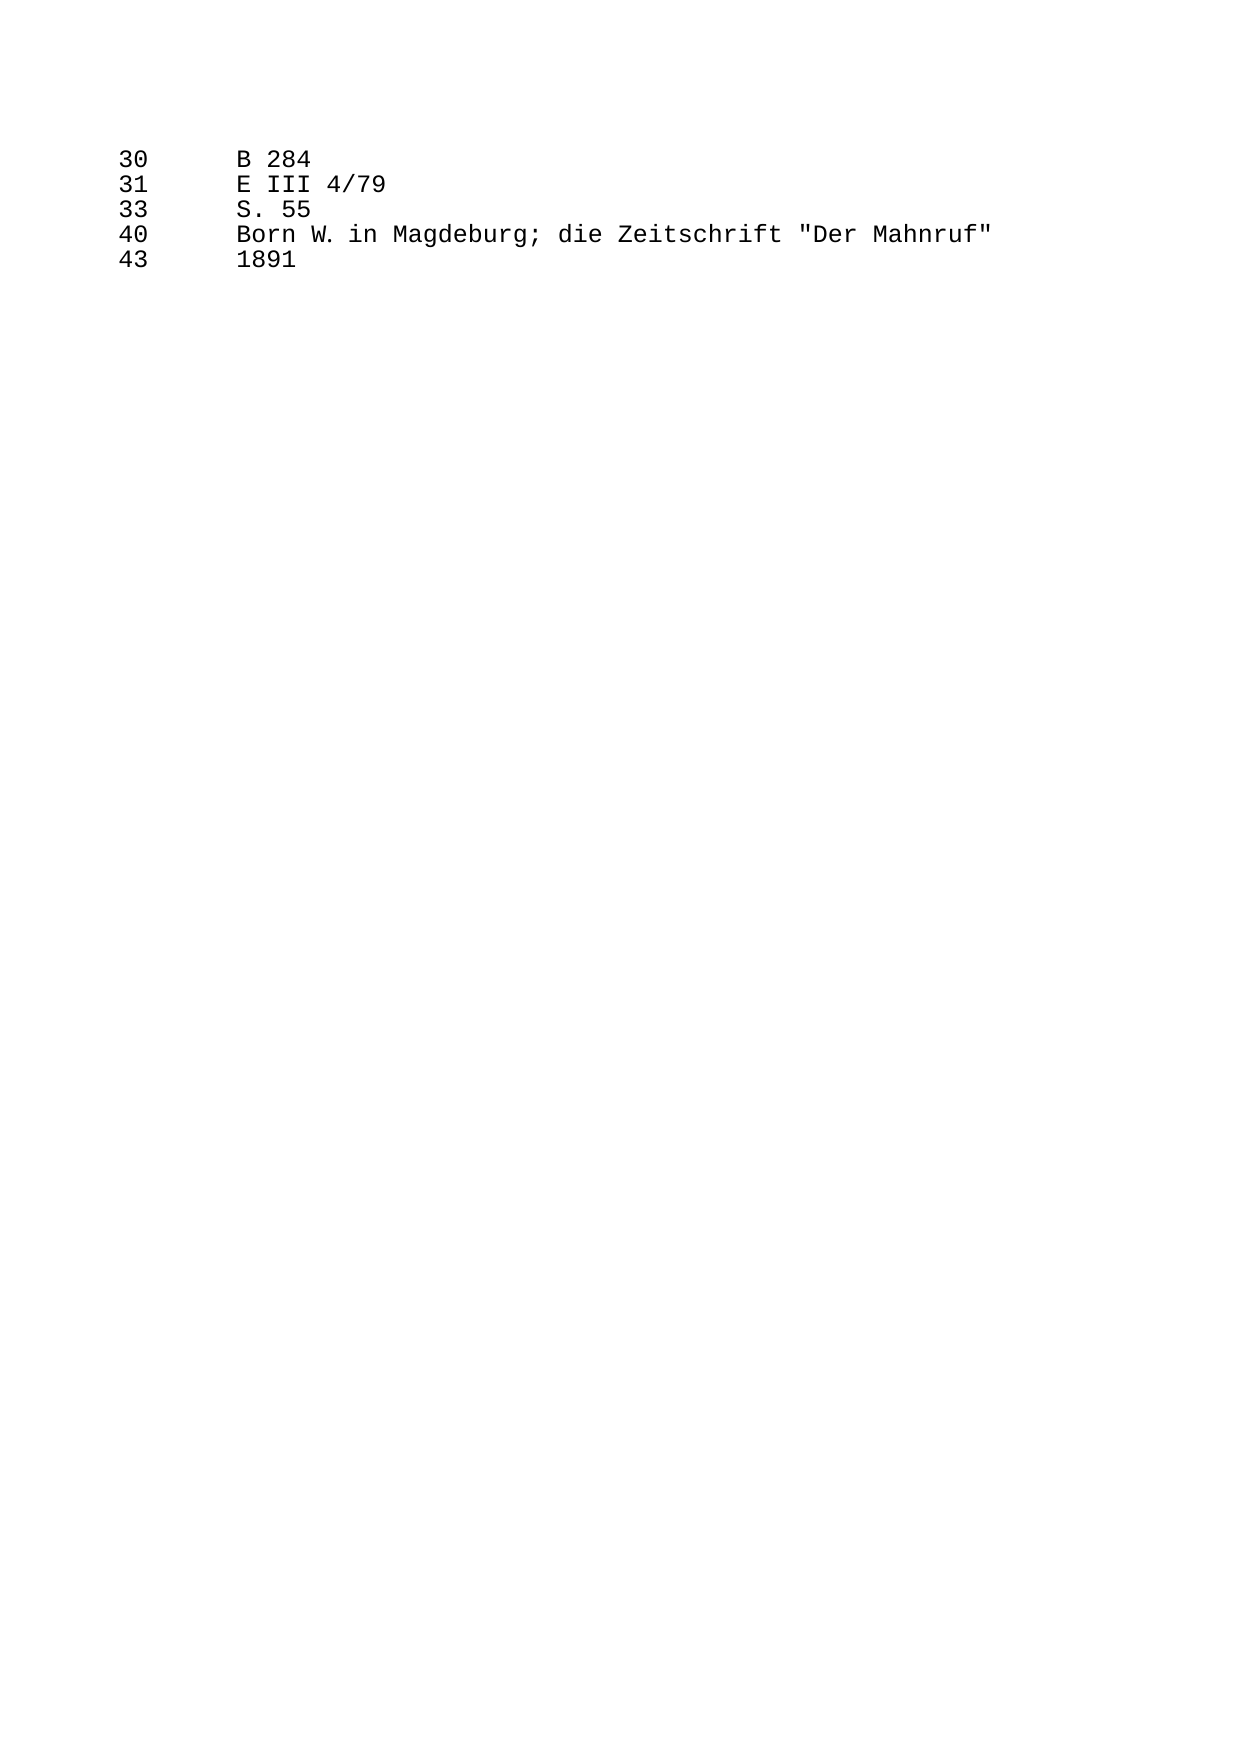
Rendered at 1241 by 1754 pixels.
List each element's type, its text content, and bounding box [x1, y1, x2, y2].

text 31 E III 4/79 [118, 173, 1122, 198]
text 43 1891 [118, 248, 1122, 273]
text 33 S. 55 [118, 198, 1122, 223]
text 40 p[1{Born} 2{W.} in 6{o[Magdeburg]o}]p; die t[2{Zeitschrift} "1{Der Mahnruf}]t" [118, 223, 1122, 248]
text 30 B 284 [118, 148, 1122, 173]
